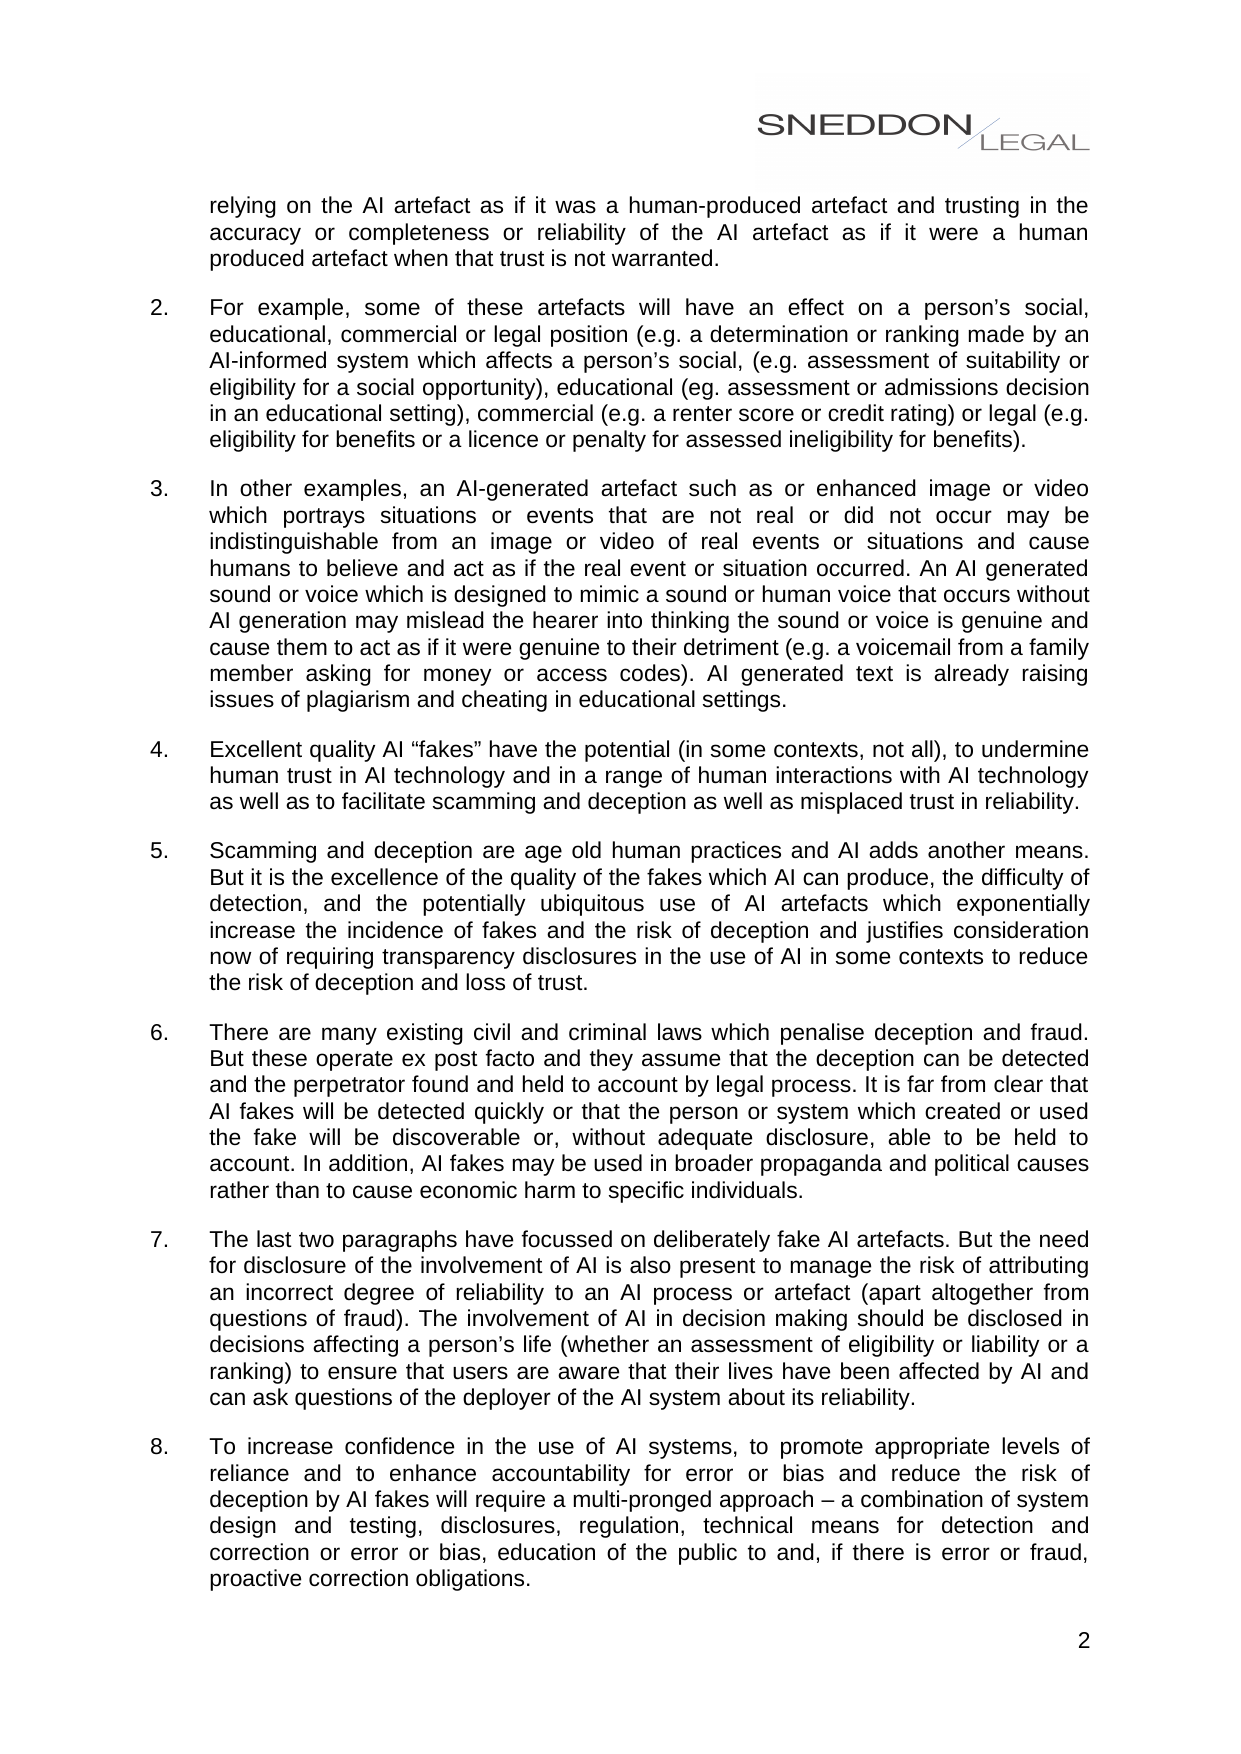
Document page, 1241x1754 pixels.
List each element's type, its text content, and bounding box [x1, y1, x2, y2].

text The last two paragraphs have focussed on deliberately fake AI artefacts. But the need for disclosure of the involvement of AI is also present to manage the risk of attributing an incorrect degree of reliability to an AI process or artefact (apart altogether from questions of fraud). The involvement of AI in decision making should be disclosed in decisions affecting a person’s life (whether an assessment of eligibility or liability or a ranking) to ensure that users are aware that their lives have been affected by AI and can ask questions of the deployer of the AI system about its reliability. [150, 1226, 1090, 1410]
text In other examples, an AI-generated artefact such as or enhanced image or video which portrays situations or events that are not real or did not occur may be indistinguishable from an image or video of real events or situations and cause humans to believe and act as if the real event or situation occurred. An AI generated sound or voice which is designed to mimic a sound or human voice that occurs without AI generation may mislead the hearer into thinking the sound or voice is genuine and cause them to act as if it were genuine to their detriment (e.g. a voicemail from a family member asking for money or access codes). AI generated text is already raising issues of plagiarism and cheating in educational settings. [150, 475, 1090, 713]
picture [755, 73, 1091, 193]
text Excellent quality AI “fakes” have the potential (in some contexts, not all), to undermine human trust in AI technology and in a range of human interactions with AI technology as well as to facilitate scamming and deception as well as misplaced trust in reliability. [150, 736, 1090, 814]
text To increase confidence in the use of AI systems, to promote appropriate levels of reliance and to enhance accountability for error or bias and reduce the risk of deception by AI fakes will require a multi-pronged approach – a combination of system design and testing, disclosures, regulation, technical means for detection and correction or error or bias, education of the public to and, if there is error or fraud, proactive correction obligations. [150, 1433, 1090, 1591]
text There are many existing civil and criminal laws which penalise deception and fraud. But these operate ex post facto and they assume that the deception can be detected and the perpetrator found and held to account by legal process. It is far from clear that AI fakes will be detected quickly or that the person or system which created or used the fake will be discoverable or, without adequate disclosure, able to be held to account. In addition, AI fakes may be used in broader propaganda and political causes rather than to cause economic harm to specific individuals. [150, 1018, 1090, 1203]
text Scamming and deception are age old human practices and AI adds another means. But it is the excellence of the quality of the fakes which AI can produce, the difficulty of detection, and the potentially ubiquitous use of AI artefacts which exponentially increase the incidence of fakes and the risk of deception and justifies consideration now of requiring transparency disclosures in the use of AI in some contexts to reduce the risk of deception and loss of trust. [150, 837, 1090, 996]
text For example, some of these artefacts will have an effect on a person’s social, educational, commercial or legal position (e.g. a determination or ranking made by an AI-informed system which affects a person’s social, (e.g. assessment of suitability or eligibility for a social opportunity), educational (eg. assessment or admissions decision in an educational setting), commercial (e.g. a renter score or credit rating) or legal (e.g. eligibility for benefits or a licence or penalty for assessed ineligibility for benefits). [150, 294, 1090, 452]
